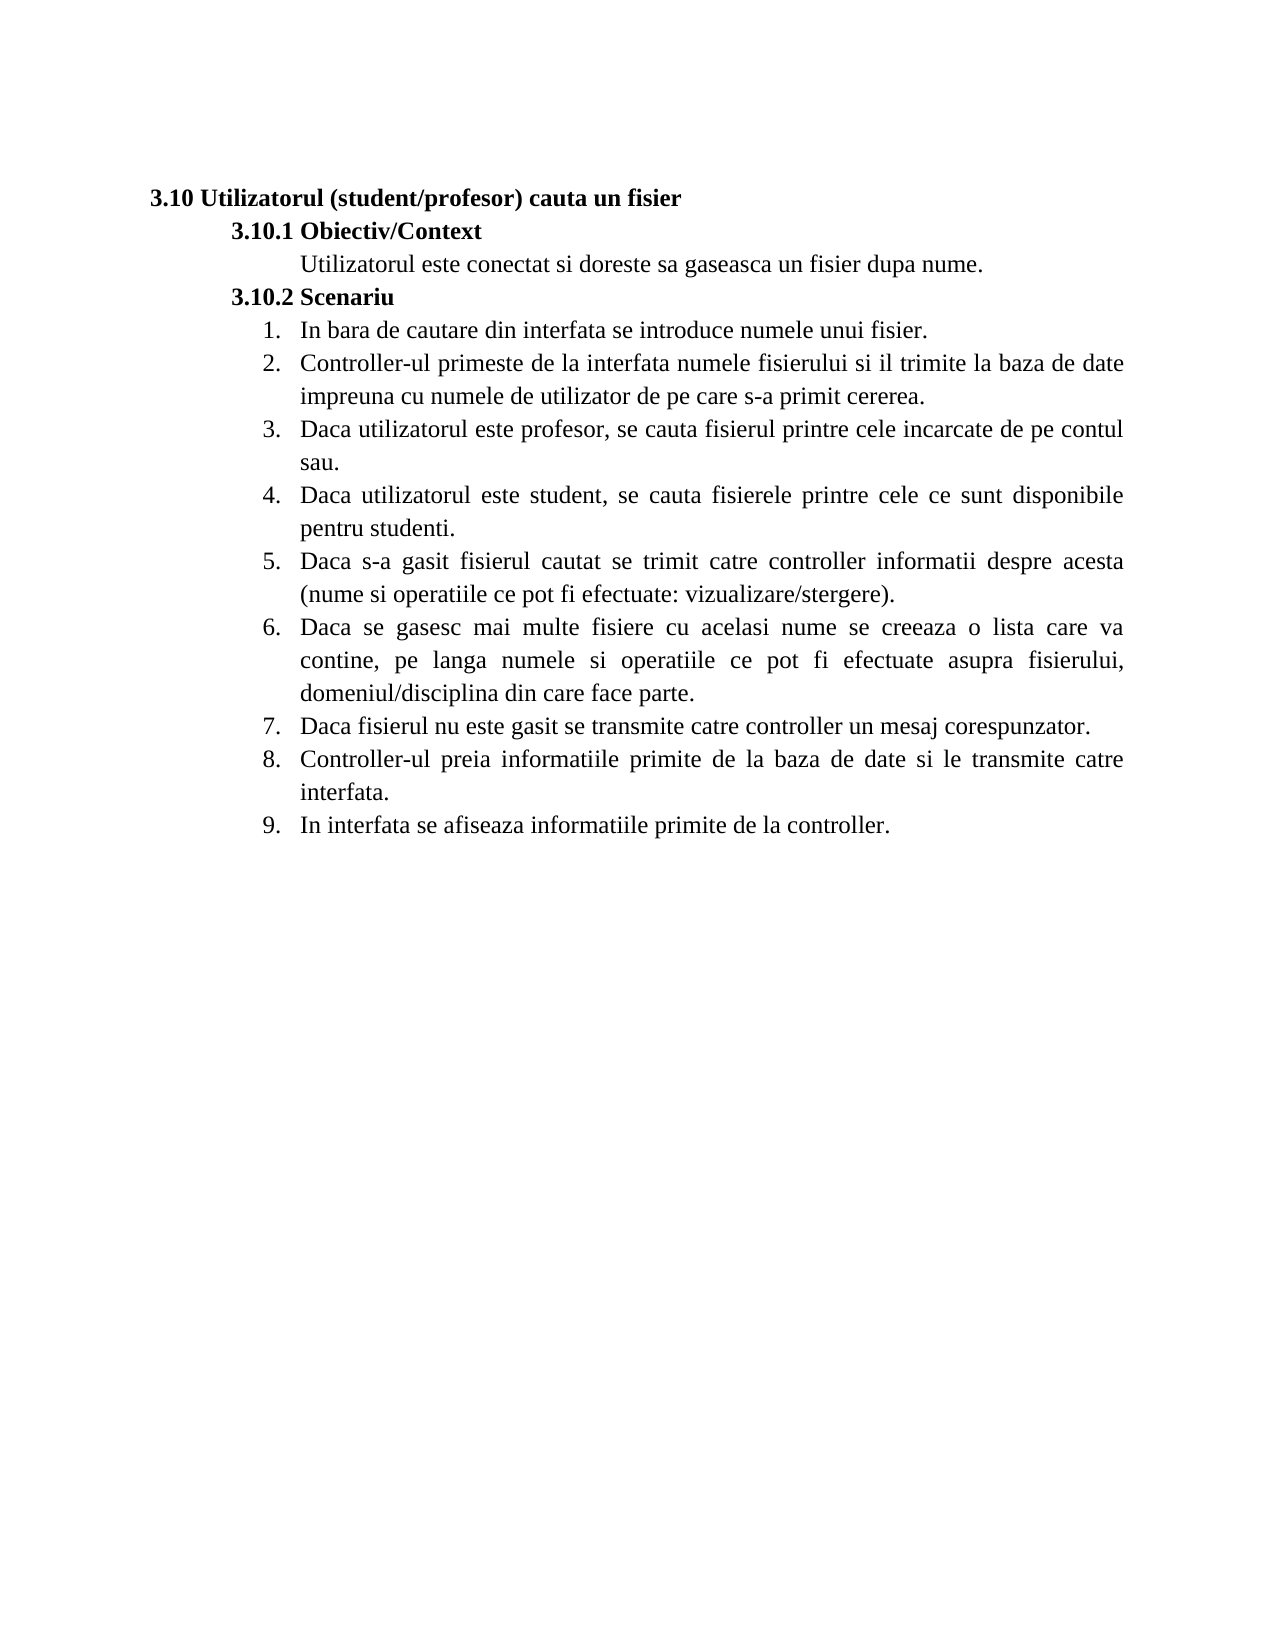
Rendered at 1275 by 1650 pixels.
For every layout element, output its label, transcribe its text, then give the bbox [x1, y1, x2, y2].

text Utilizatorul este conectat si doreste sa gaseasca un fisier dupa nume. [150, 249, 1125, 278]
list Daca s-a gasit fisierul cautat se trimit catre controller informatii despre acesta (nume si operatiile ce pot fi efectuate: vizualizare/stergere). [262, 546, 1125, 608]
list In interfata se afiseaza informatiile primite de la controller. [262, 810, 1125, 839]
list Controller-ul primeste de la interfata numele fisierului si il trimite la baza de date impreuna cu numele de utilizator de pe care s-a primit cererea. [262, 348, 1125, 410]
list Controller-ul preia informatiile primite de la baza de date si le transmite catre interfata. [262, 744, 1125, 806]
list In bara de cautare din interfata se introduce numele unui fisier. [262, 315, 1125, 344]
text 3.10.1 Obiectiv/Context [150, 216, 1125, 245]
list Daca se gasesc mai multe fisiere cu acelasi nume se creeaza o lista care va contine, pe langa numele si operatiile ce pot fi efectuate asupra fisierului, domeniul/disciplina din care face parte. [262, 612, 1125, 707]
list Daca fisierul nu este gasit se transmite catre controller un mesaj corespunzator. [262, 711, 1125, 740]
text 3.10 Utilizatorul (student/profesor) cauta un fisier [150, 183, 1125, 212]
list Daca utilizatorul este profesor, se cauta fisierul printre cele incarcate de pe contul sau. [262, 414, 1125, 476]
text 3.10.2 Scenariu [150, 282, 1125, 311]
list Daca utilizatorul este student, se cauta fisierele printre cele ce sunt disponibile pentru studenti. [262, 480, 1125, 542]
